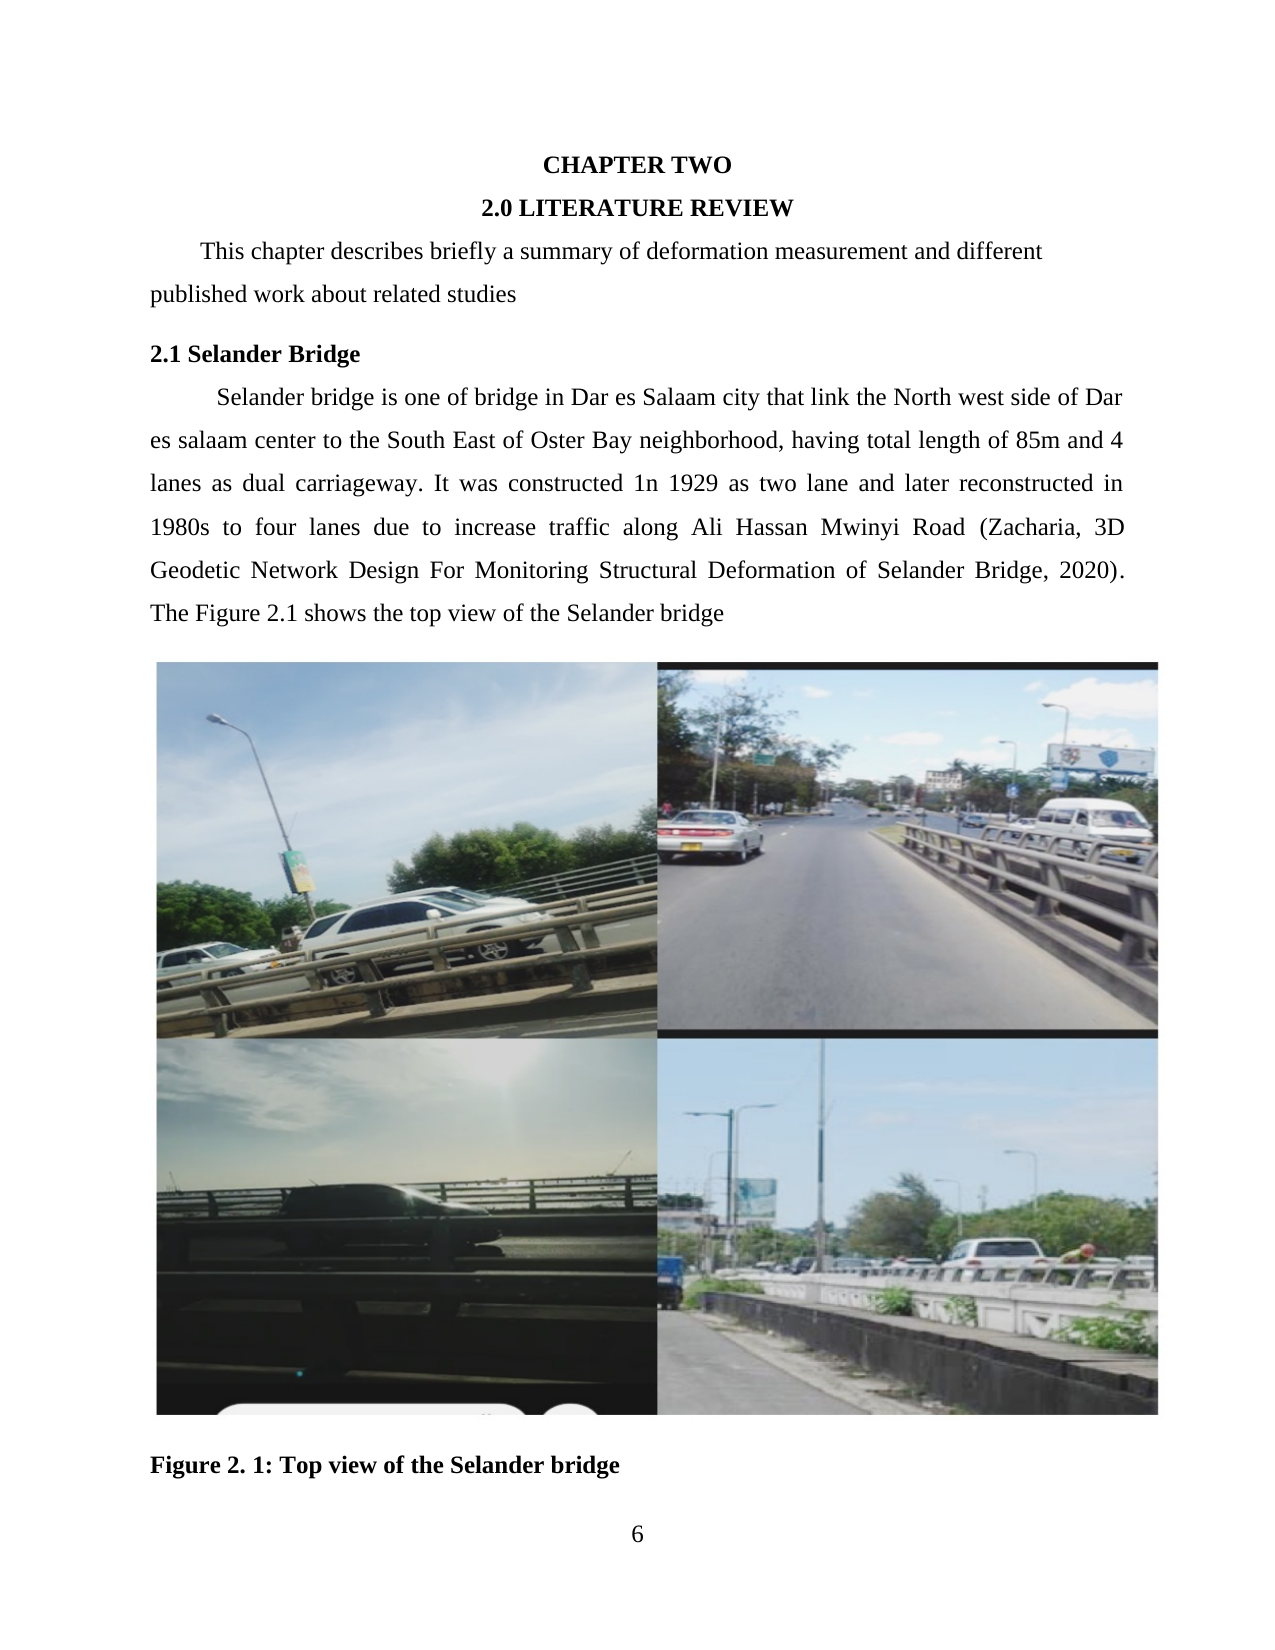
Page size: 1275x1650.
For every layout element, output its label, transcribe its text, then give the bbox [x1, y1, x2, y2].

subtitle CHAPTER TWO [150, 150, 1125, 179]
text This chapter describes briefly a summary of deformation measurement and different published work about related studies [150, 236, 1125, 308]
text Selander bridge is one of bridge in Dar es Salaam city that link the North west side of Dar es salaam center to the South East of Oster Bay neighborhood, having total length of 85m and 4 lanes as dual carriageway. It was constructed 1n 1929 as two lane and later reconstructed in 1980s to four lanes due to increase traffic along Ali Hassan Mwinyi Road. The Figure 2.1 shows the top view of the Selander bridge [150, 382, 1125, 627]
picture [150, 657, 1165, 1420]
subtitle 2.0 LITERATURE REVIEW [150, 193, 1125, 222]
subtitle 2.1 Selander Bridge [150, 339, 1125, 368]
